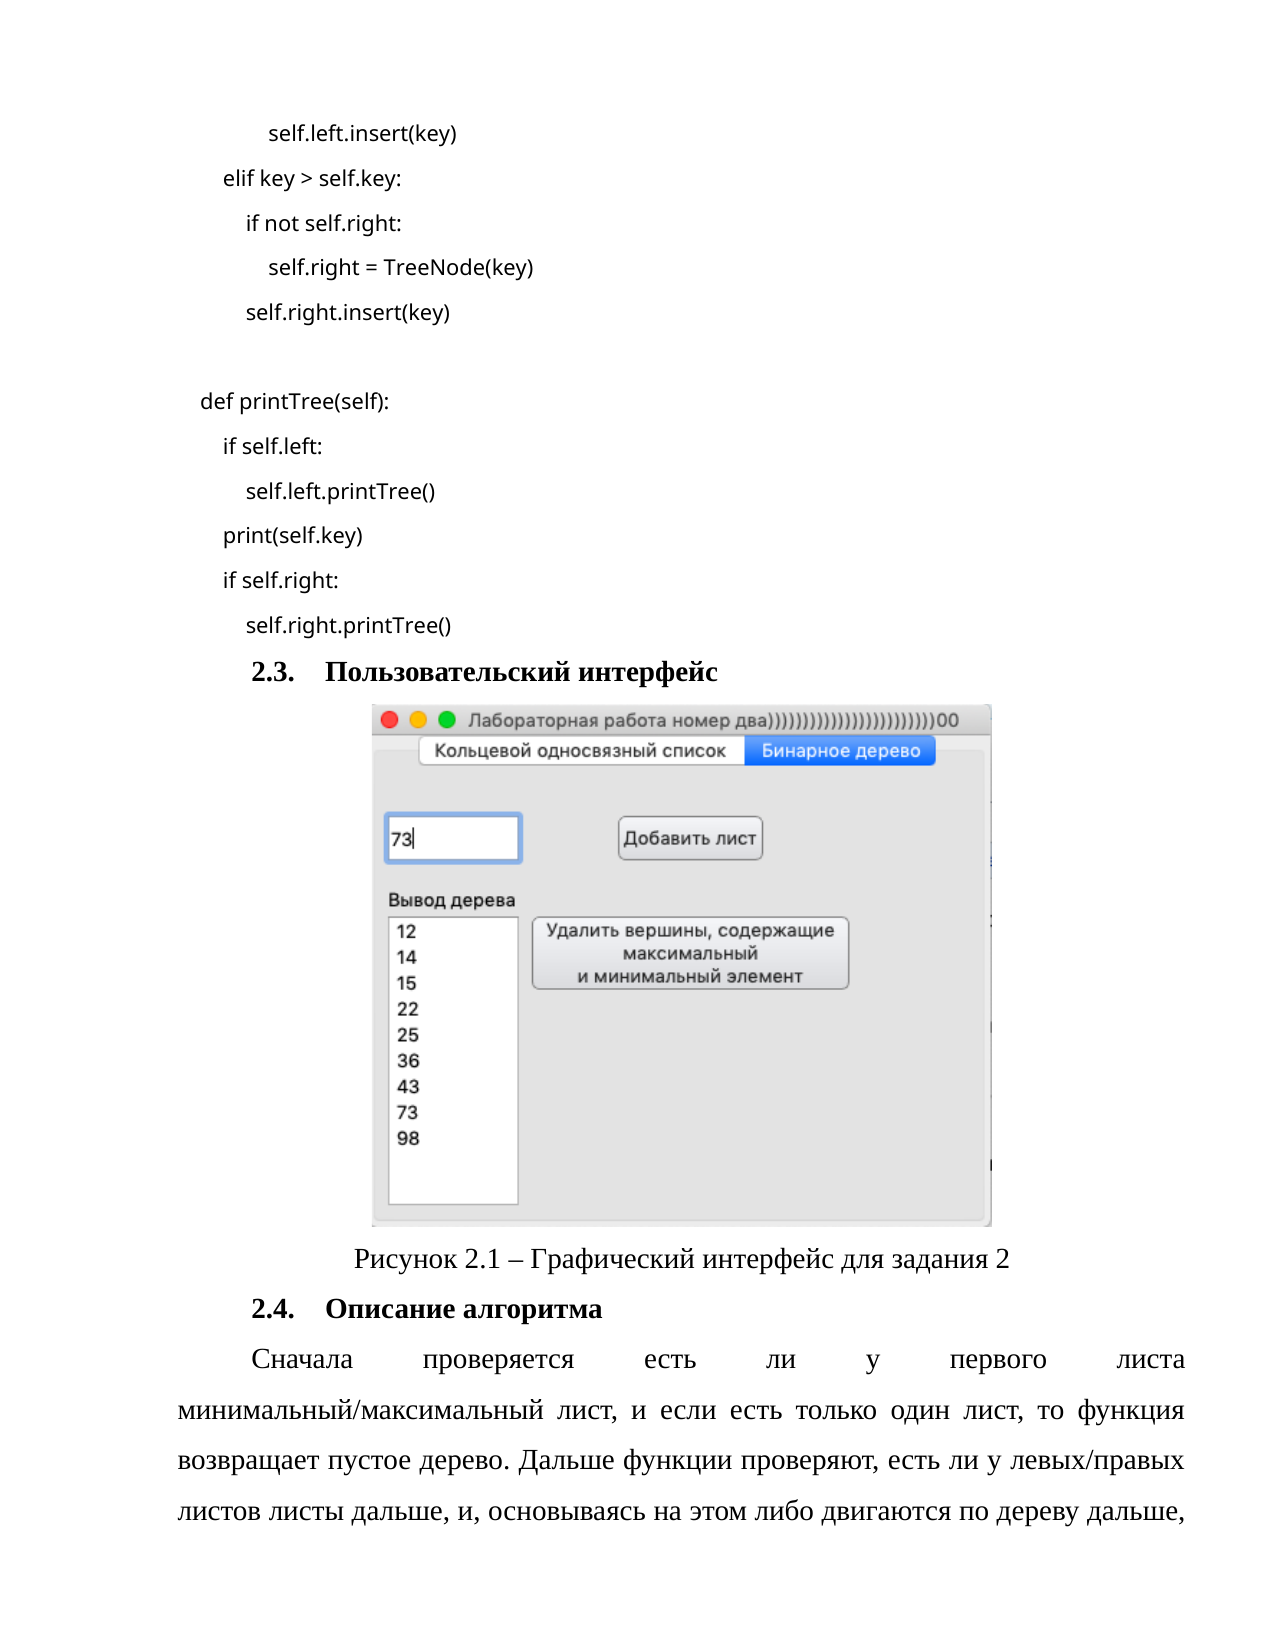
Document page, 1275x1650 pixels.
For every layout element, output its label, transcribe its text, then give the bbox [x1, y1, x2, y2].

text elif key > self.key: [177, 163, 1186, 193]
text self.left.insert(key) [177, 118, 1186, 148]
picture [371, 704, 992, 1227]
text if self.left: [177, 431, 1186, 461]
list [177, 1342, 1186, 1526]
text if self.right: [177, 565, 1186, 595]
text self.right = TreeNode(key) [177, 252, 1186, 282]
list Описание алгоритма [177, 1291, 1186, 1325]
list Пользовательский интерфейс [177, 654, 1186, 688]
text self.right.printTree() [177, 610, 1186, 639]
text self.left.printTree() [177, 476, 1186, 505]
text print(self.key) [177, 520, 1186, 550]
text def printTree(self): [177, 386, 1186, 416]
text if not self.right: [177, 207, 1186, 237]
text self.right.insert(key) [177, 297, 1186, 327]
text Рисунок 2.1 – Графический интерфейс для задания 2 [177, 1241, 1186, 1274]
